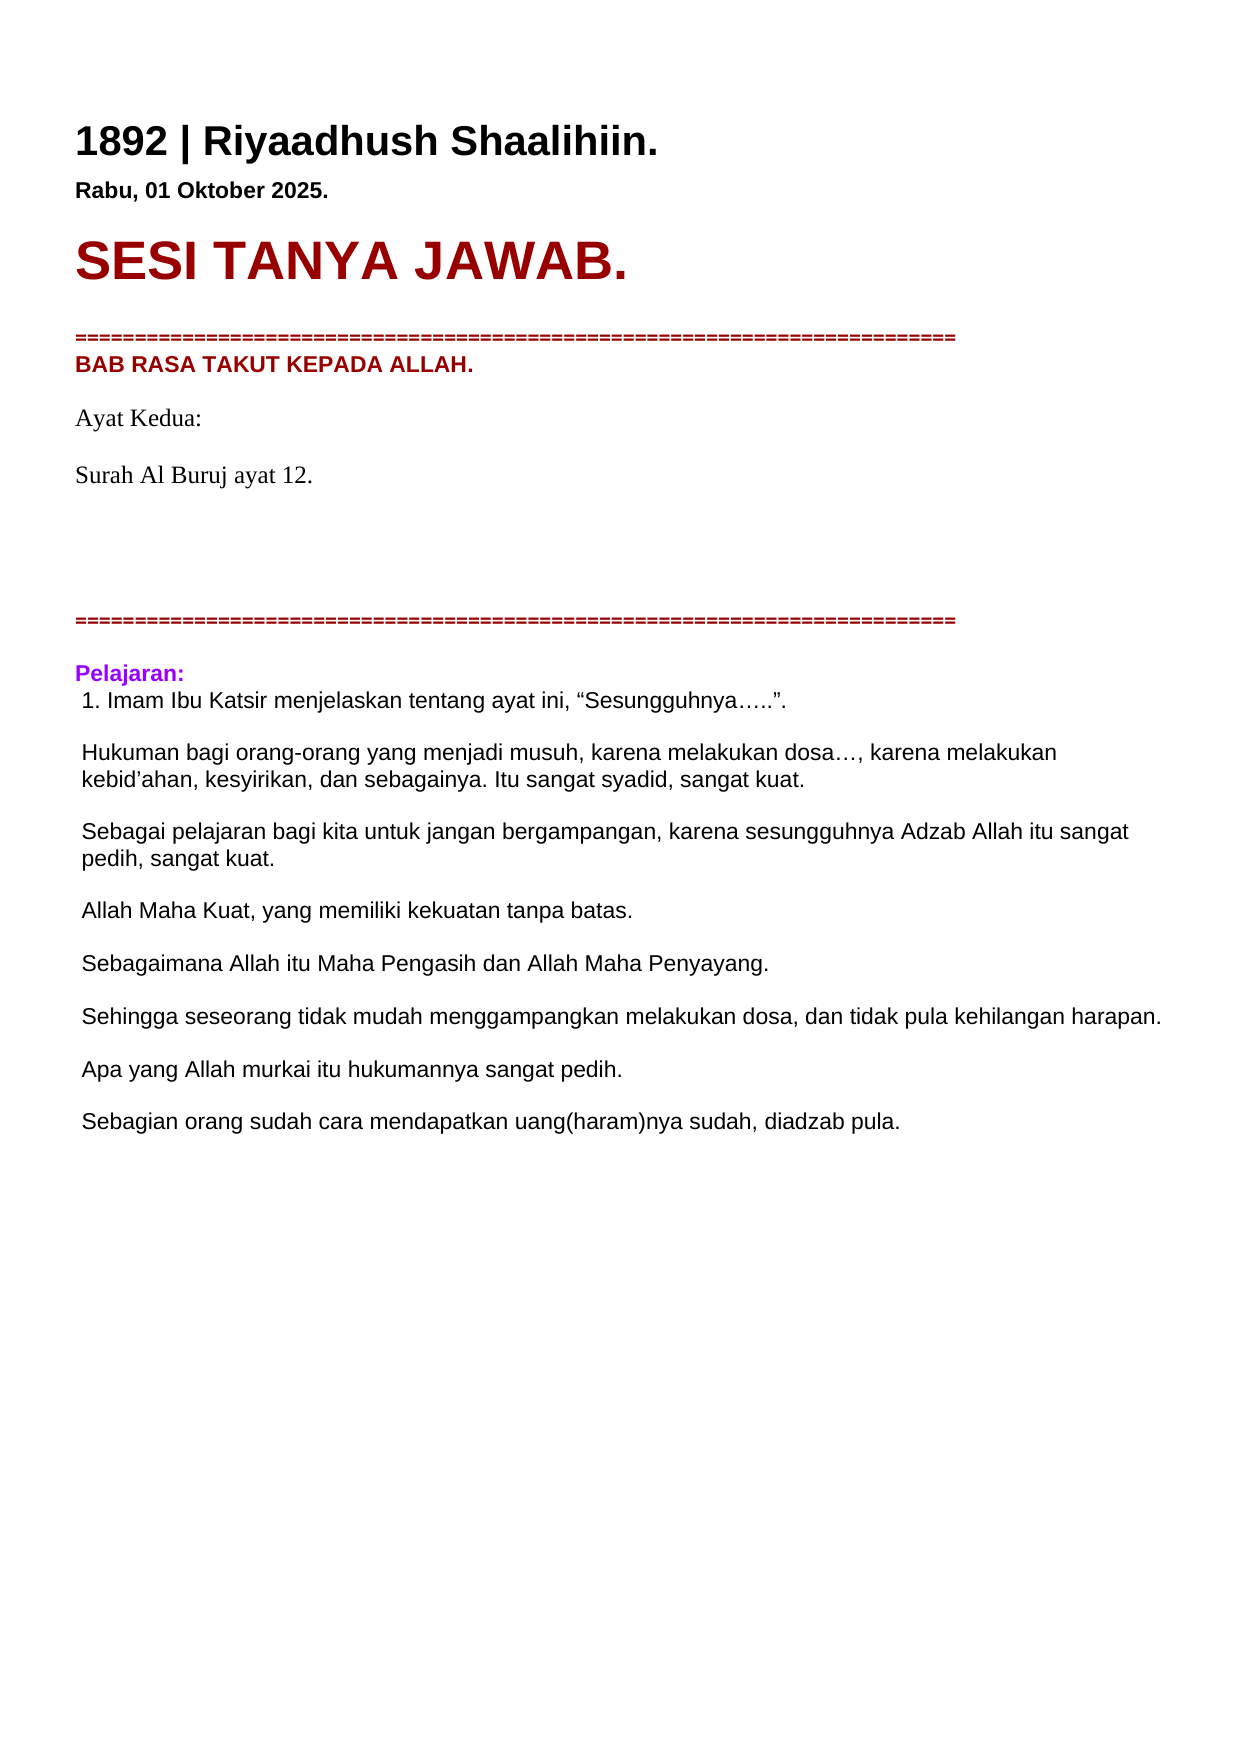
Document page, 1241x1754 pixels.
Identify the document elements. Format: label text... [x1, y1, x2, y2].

text SESI TANYA JAWAB. [75, 229, 1165, 291]
text ========================================================================== [75, 323, 1165, 351]
text ========================================================================== [75, 606, 1165, 635]
list Sebagian orang sudah cara mendapatkan uang(haram)nya sudah, diadzab pula. [81, 1108, 1165, 1134]
list Apa yang Allah murkai itu hukumannya sangat pedih. [81, 1056, 1165, 1082]
text BAB RASA TAKUT KEPADA ALLAH. [75, 351, 1165, 378]
text Surah Al Buruj ayat 12. [75, 461, 1165, 489]
subtitle 1892 | Riyaadhush Shaalihiin. [75, 117, 1165, 164]
text Ayat Kedua: [75, 403, 1165, 432]
list Allah Maha Kuat, yang memiliki kekuatan tanpa batas. [81, 897, 1165, 924]
list Sebagai pelajaran bagi kita untuk jangan bergampangan, karena sesungguhnya Adzab Allah itu sangat pedih, sangat kuat. [81, 818, 1165, 871]
list Sehingga seseorang tidak mudah menggampangkan melakukan dosa, dan tidak pula kehilangan harapan. [81, 1003, 1165, 1029]
list Imam Ibu Katsir menjelaskan tentang ayat ini, “Sesungguhnya…..”. [81, 687, 1165, 713]
list Sebagaimana Allah itu Maha Pengasih dan Allah Maha Penyayang. [81, 950, 1165, 976]
text Pelajaran: [75, 660, 1165, 687]
list Hukuman bagi orang-orang yang menjadi musuh, karena melakukan dosa…, karena melakukan kebid’ahan, kesyirikan, dan sebagainya. Itu sangat syadid, sangat kuat. [81, 739, 1165, 792]
text Rabu, 01 Oktober 2025. [75, 177, 1165, 203]
